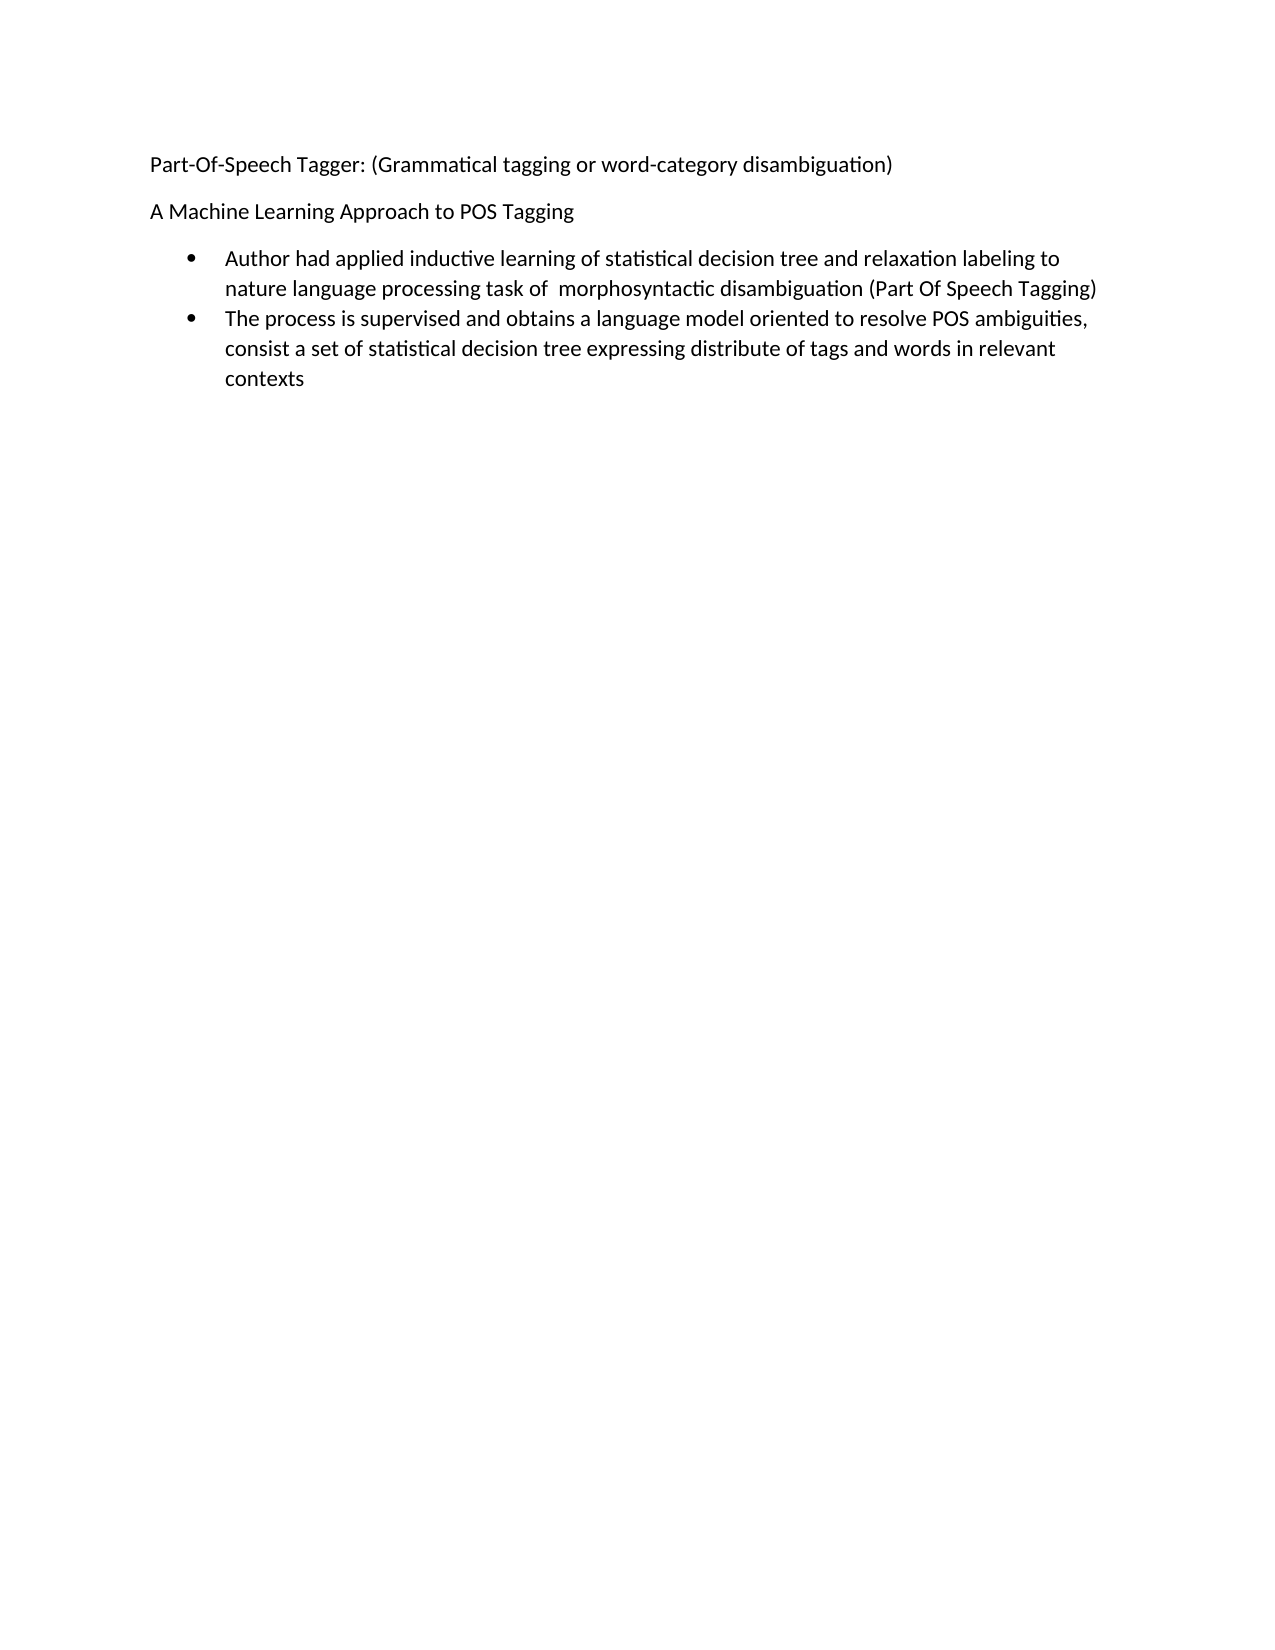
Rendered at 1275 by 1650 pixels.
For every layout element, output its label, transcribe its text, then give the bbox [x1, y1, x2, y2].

list The process is supervised and obtains a language model oriented to resolve POS ambiguities, consist a set of statistical decision tree expressing distribute of tags and words in relevant contexts [187, 304, 1125, 393]
text Part-Of-Speech Tagger: (Grammatical tagging or word-category disambiguation) [150, 150, 1125, 178]
text A Machine Learning Approach to POS Tagging [150, 197, 1125, 225]
list Author had applied inductive learning of statistical decision tree and relaxation labeling to nature language processing task of morphosyntactic disambiguation (Part Of Speech Tagging) [187, 244, 1125, 302]
